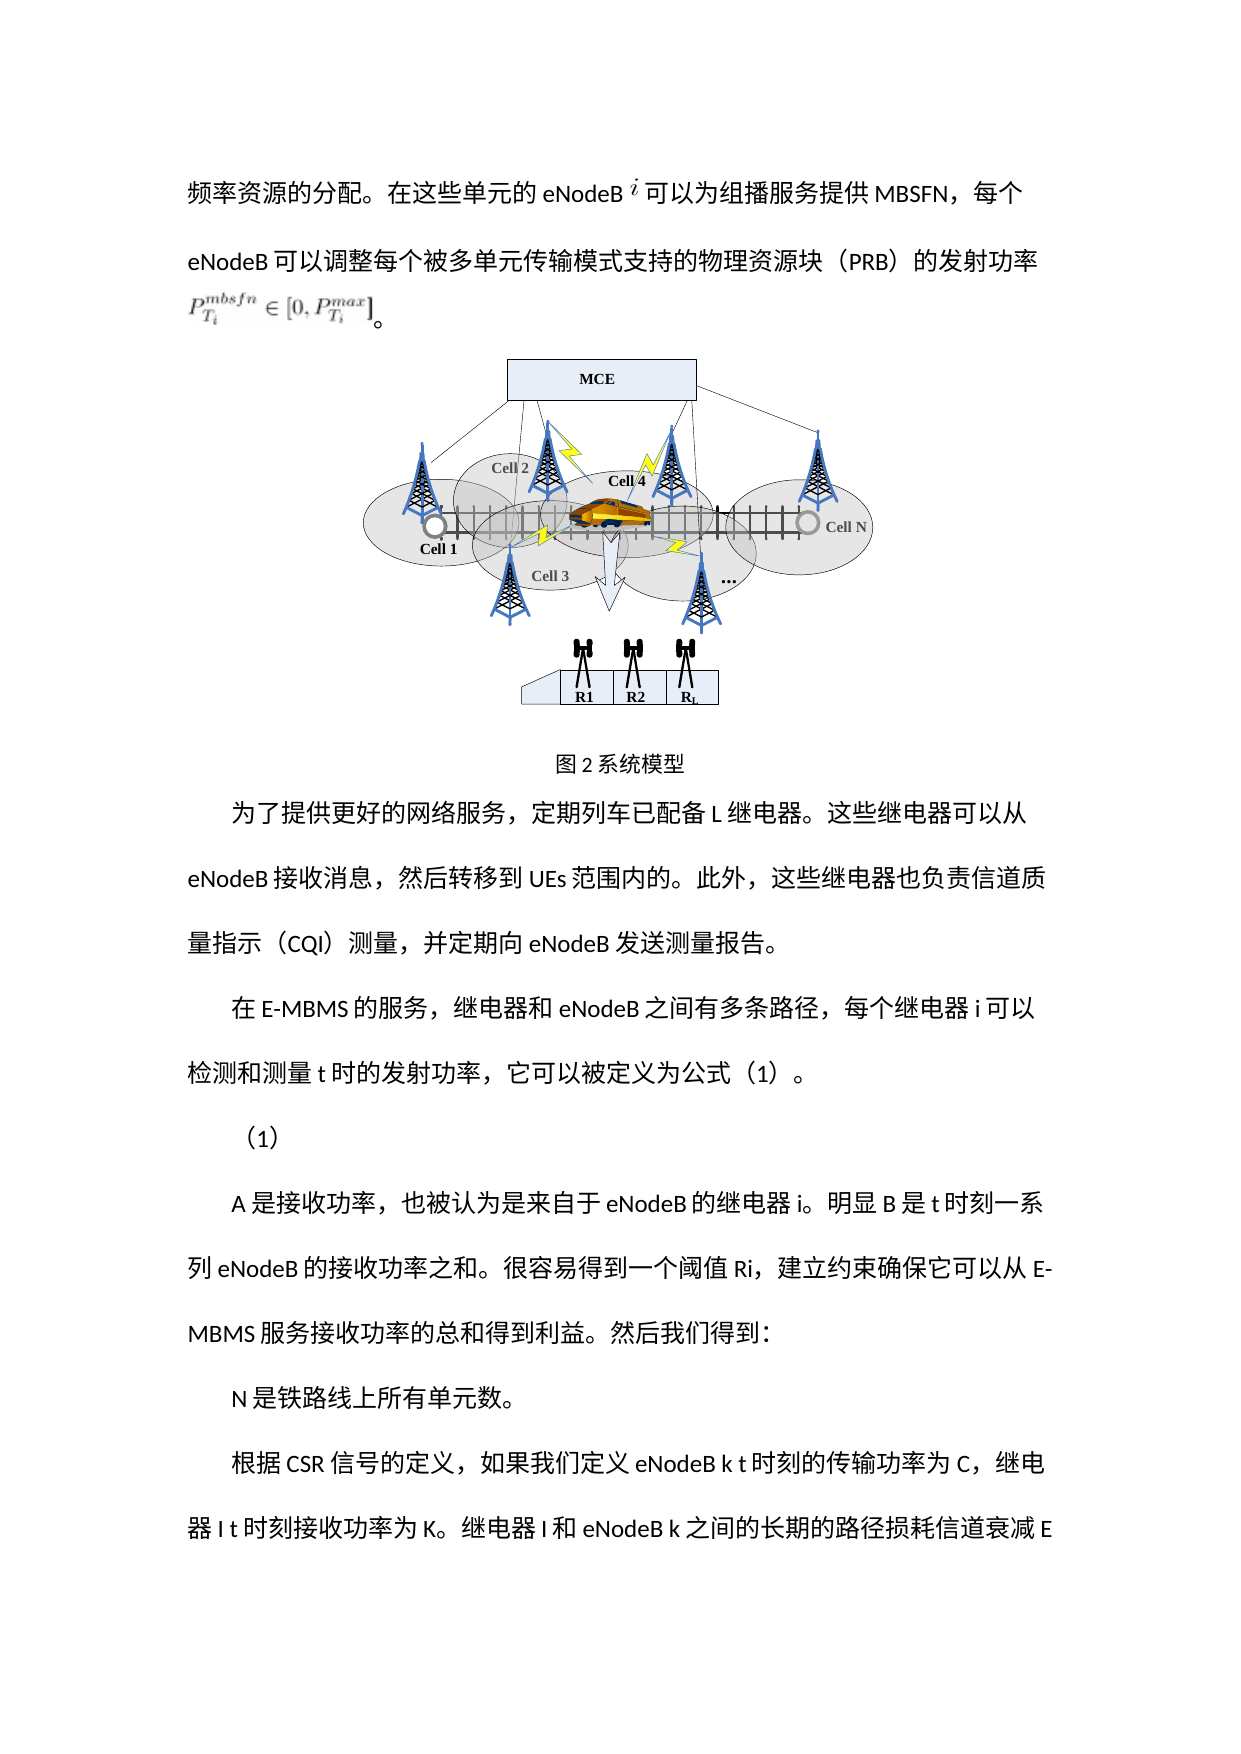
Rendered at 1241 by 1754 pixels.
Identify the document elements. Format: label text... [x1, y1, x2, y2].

text A是接收功率，也被认为是来自于eNodeB的继电器i。明显B是t时刻一系列eNodeB的接收功率之和。很容易得到一个阈值Ri，建立约束确保它可以从E-MBMS服务接收功率的总和得到利益。然后我们得到： [187, 1169, 1053, 1364]
text 在E-MBMS的服务，继电器和eNodeB之间有多条路径，每个继电器i可以检测和测量t时的发射功率，它可以被定义为公式（1）。 [187, 974, 1053, 1104]
text N是铁路线上所有单元数。 [187, 1364, 1053, 1429]
text （1） [187, 1104, 1053, 1169]
text 图2 系统模型 [187, 747, 1053, 779]
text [187, 162, 1053, 357]
text 为了提供更好的网络服务，定期列车已配备L继电器。这些继电器可以从eNodeB接收消息，然后转移到UEs范围内的。此外，这些继电器也负责信道质量指示（CQI）测量，并定期向eNodeB发送测量报告。 [187, 779, 1053, 974]
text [187, 1429, 1053, 1559]
